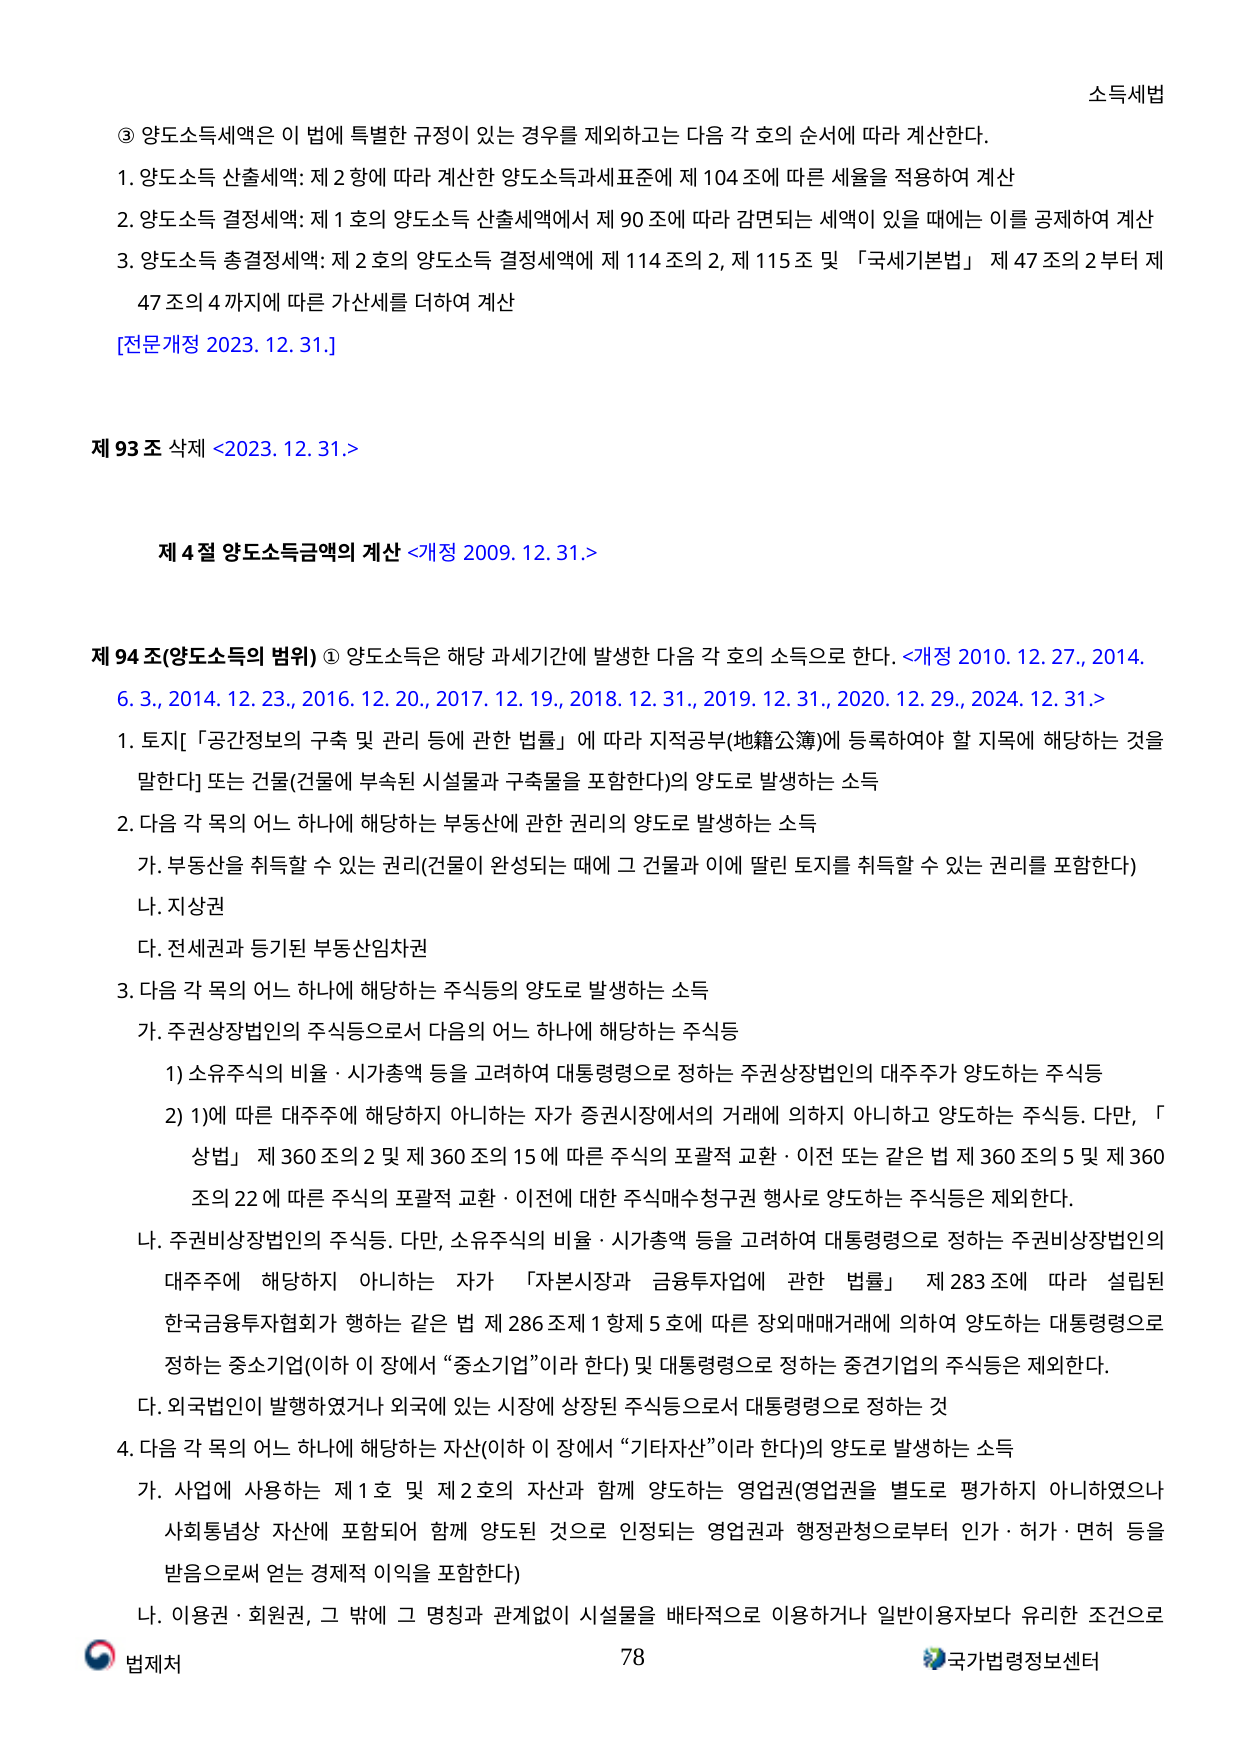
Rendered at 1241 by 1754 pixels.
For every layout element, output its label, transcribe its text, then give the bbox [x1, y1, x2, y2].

text 3. 다음 각 목의 어느 하나에 해당하는 주식등의 양도로 발생하는 소득 [117, 962, 1165, 1004]
picture [75, 1637, 126, 1673]
text 4. 다음 각 목의 어느 하나에 해당하는 자산(이하 이 장에서 “기타자산”이라 한다)의 양도로 발생하는 소득 [117, 1421, 1165, 1462]
text 1) 소유주식의 비율ㆍ시가총액 등을 고려하여 대통령령으로 정하는 주권상장법인의 대주주가 양도하는 주식등 [164, 1046, 1165, 1087]
text 제94조(양도소득의 범위) ① 양도소득은 해당 과세기간에 발생한 다음 각 호의 소득으로 한다. <개정 2010. 12. 27., 2014. 6. 3., 2014. 12. 23., 2016. 12. 20., 2017. 12. 19., 2018. 12. 31., 2019. 12. 31., 2020. 12. 29., 2024. 12. 31.> [92, 629, 1165, 712]
text 2. 양도소득 결정세액: 제1호의 양도소득 산출세액에서 제90조에 따라 감면되는 세액이 있을 때에는 이를 공제하여 계산 [117, 192, 1165, 233]
text 1. 양도소득 산출세액: 제2항에 따라 계산한 양도소득과세표준에 제104조에 따른 세율을 적용하여 계산 [117, 150, 1165, 192]
text 제93조 삭제 <2023. 12. 31.> [92, 421, 1165, 462]
text [전문개정 2023. 12. 31.] [117, 317, 1165, 358]
text 1. 토지[「공간정보의 구축 및 관리 등에 관한 법률」에 따라 지적공부(地籍公簿)에 등록하여야 할 지목에 해당하는 것을 말한다] 또는 건물(건물에 부속된 시설물과 구축물을 포함한다)의 양도로 발생하는 소득 [117, 712, 1165, 796]
text 2. 다음 각 목의 어느 하나에 해당하는 부동산에 관한 권리의 양도로 발생하는 소득 [117, 796, 1165, 837]
picture [892, 1637, 948, 1670]
text 2) 1)에 따른 대주주에 해당하지 아니하는 자가 증권시장에서의 거래에 의하지 아니하고 양도하는 주식등. 다만, 「상법」 제360조의2 및 제360조의15에 따른 주식의 포괄적 교환ㆍ이전 또는 같은 법 제360조의5 및 제360조의22에 따른 주식의 포괄적 교환ㆍ이전에 대한 주식매수청구권 행사로 양도하는 주식등은 제외한다. [164, 1087, 1165, 1212]
text 가. 사업에 사용하는 제1호 및 제2호의 자산과 함께 양도하는 영업권(영업권을 별도로 평가하지 아니하였으나 사회통념상 자산에 포함되어 함께 양도된 것으로 인정되는 영업권과 행정관청으로부터 인가ㆍ허가ㆍ면허 등을 받음으로써 얻는 경제적 이익을 포함한다) [137, 1462, 1165, 1587]
text 다. 외국법인이 발행하였거나 외국에 있는 시장에 상장된 주식등으로서 대통령령으로 정하는 것 [137, 1379, 1165, 1421]
text 다. 전세권과 등기된 부동산임차권 [137, 921, 1165, 962]
text 나. 주권비상장법인의 주식등. 다만, 소유주식의 비율ㆍ시가총액 등을 고려하여 대통령령으로 정하는 주권비상장법인의 대주주에 해당하지 아니하는 자가 「자본시장과 금융투자업에 관한 법률」 제283조에 따라 설립된 한국금융투자협회가 행하는 같은 법 제286조제1항제5호에 따른 장외매매거래에 의하여 양도하는 대통령령으로 정하는 중소기업(이하 이 장에서 “중소기업”이라 한다) 및 대통령령으로 정하는 중견기업의 주식등은 제외한다. [137, 1212, 1165, 1379]
text 제4절 양도소득금액의 계산 <개정 2009. 12. 31.> [158, 525, 1165, 567]
text ③ 양도소득세액은 이 법에 특별한 규정이 있는 경우를 제외하고는 다음 각 호의 순서에 따라 계산한다. [117, 108, 1165, 150]
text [137, 1587, 1165, 1629]
text 가. 주권상장법인의 주식등으로서 다음의 어느 하나에 해당하는 주식등 [137, 1004, 1165, 1046]
text 가. 부동산을 취득할 수 있는 권리(건물이 완성되는 때에 그 건물과 이에 딸린 토지를 취득할 수 있는 권리를 포함한다) [137, 837, 1165, 879]
text 3. 양도소득 총결정세액: 제2호의 양도소득 결정세액에 제114조의2, 제115조 및 「국세기본법」 제47조의2부터 제47조의4까지에 따른 가산세를 더하여 계산 [117, 233, 1165, 317]
text 나. 지상권 [137, 879, 1165, 921]
